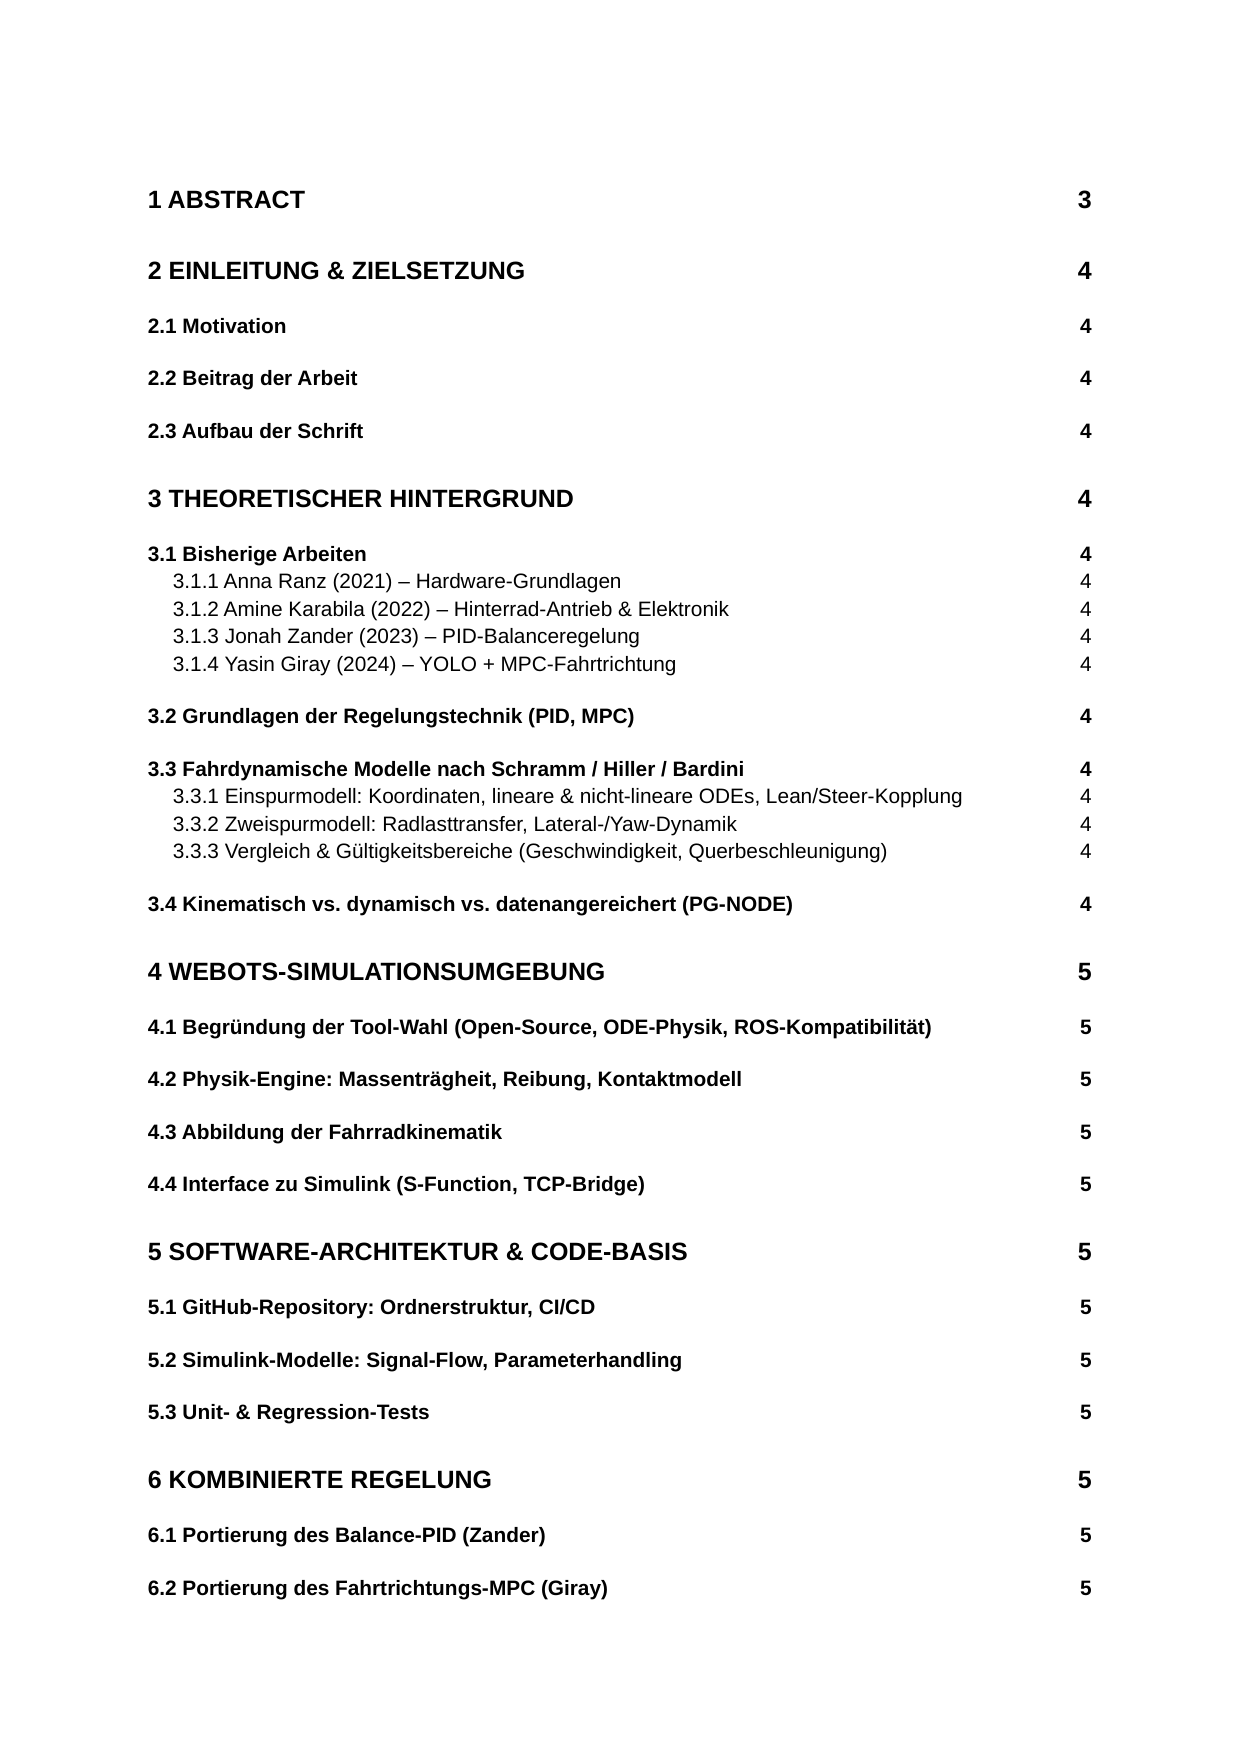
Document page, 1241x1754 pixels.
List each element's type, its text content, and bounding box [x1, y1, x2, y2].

text 3.1.4 Yasin Giray (2024) – YOLO + MPC-Fahrtrichtung 4 [173, 652, 1093, 676]
text 5 Software-Architektur & Code-Basis 5 [148, 1237, 1093, 1266]
text 3.3 Fahrdynamische Modelle nach Schramm / Hiller / Bardini 4 [148, 757, 1093, 781]
text 1 Abstract 3 [148, 185, 1093, 214]
text 4.1 Begründung der Tool-Wahl (Open-Source, ODE-Physik, ROS-Kompatibilität) 5 [148, 1015, 1093, 1039]
text 3 Theoretischer Hintergrund 4 [148, 484, 1093, 512]
text 4.4 Interface zu Simulink (S-Function, TCP-Bridge) 5 [148, 1172, 1093, 1196]
text 3.2 Grundlagen der Regelungstechnik (PID, MPC) 4 [148, 704, 1093, 728]
text 4.2 Physik-Engine: Massenträgheit, Reibung, Kontaktmodell 5 [148, 1067, 1093, 1091]
text 6.1 Portierung des Balance-PID (Zander) 5 [148, 1523, 1093, 1547]
text 2.2 Beitrag der Arbeit 4 [148, 366, 1093, 390]
text 2.1 Motivation 4 [148, 314, 1093, 338]
text 5.1 GitHub-Repository: Ordnerstruktur, CI/CD 5 [148, 1295, 1093, 1319]
text 3.3.1 Einspurmodell: Koordinaten, lineare & nicht-lineare ODEs, Lean/Steer-Kopplung 4 [173, 784, 1093, 808]
text 3.1.1 Anna Ranz (2021) – Hardware-Grundlagen 4 [173, 569, 1093, 593]
text 5.2 Simulink-Modelle: Signal-Flow, Parameterhandling 5 [148, 1348, 1093, 1372]
text 2.3 Aufbau der Schrift 4 [148, 419, 1093, 443]
text 4 Webots-Simulationsumgebung 5 [148, 957, 1093, 985]
text 3.3.2 Zweispurmodell: Radlasttransfer, Lateral-/Yaw-Dynamik 4 [173, 812, 1093, 836]
text 5.3 Unit- & Regression-Tests 5 [148, 1400, 1093, 1424]
text 3.1 Bisherige Arbeiten 4 [148, 542, 1093, 566]
text 4.3 Abbildung der Fahrradkinematik 5 [148, 1120, 1093, 1144]
text 6 Kombinierte Regelung 5 [148, 1465, 1093, 1494]
text 2 Einleitung & Zielsetzung 4 [148, 256, 1093, 284]
text 3.1.2 Amine Karabila (2022) – Hinterrad-Antrieb & Elektronik 4 [173, 597, 1093, 621]
text 6.2 Portierung des Fahrtrichtungs-MPC (Giray) 5 [148, 1576, 1093, 1600]
text 3.4 Kinematisch vs. dynamisch vs. datenangereichert (PG-NODE) 4 [148, 892, 1093, 916]
text 3.3.3 Vergleich & Gültigkeitsbereiche (Geschwindigkeit, Querbeschleunigung) 4 [173, 839, 1093, 863]
text 3.1.3 Jonah Zander (2023) – PID-Balanceregelung 4 [173, 624, 1093, 648]
